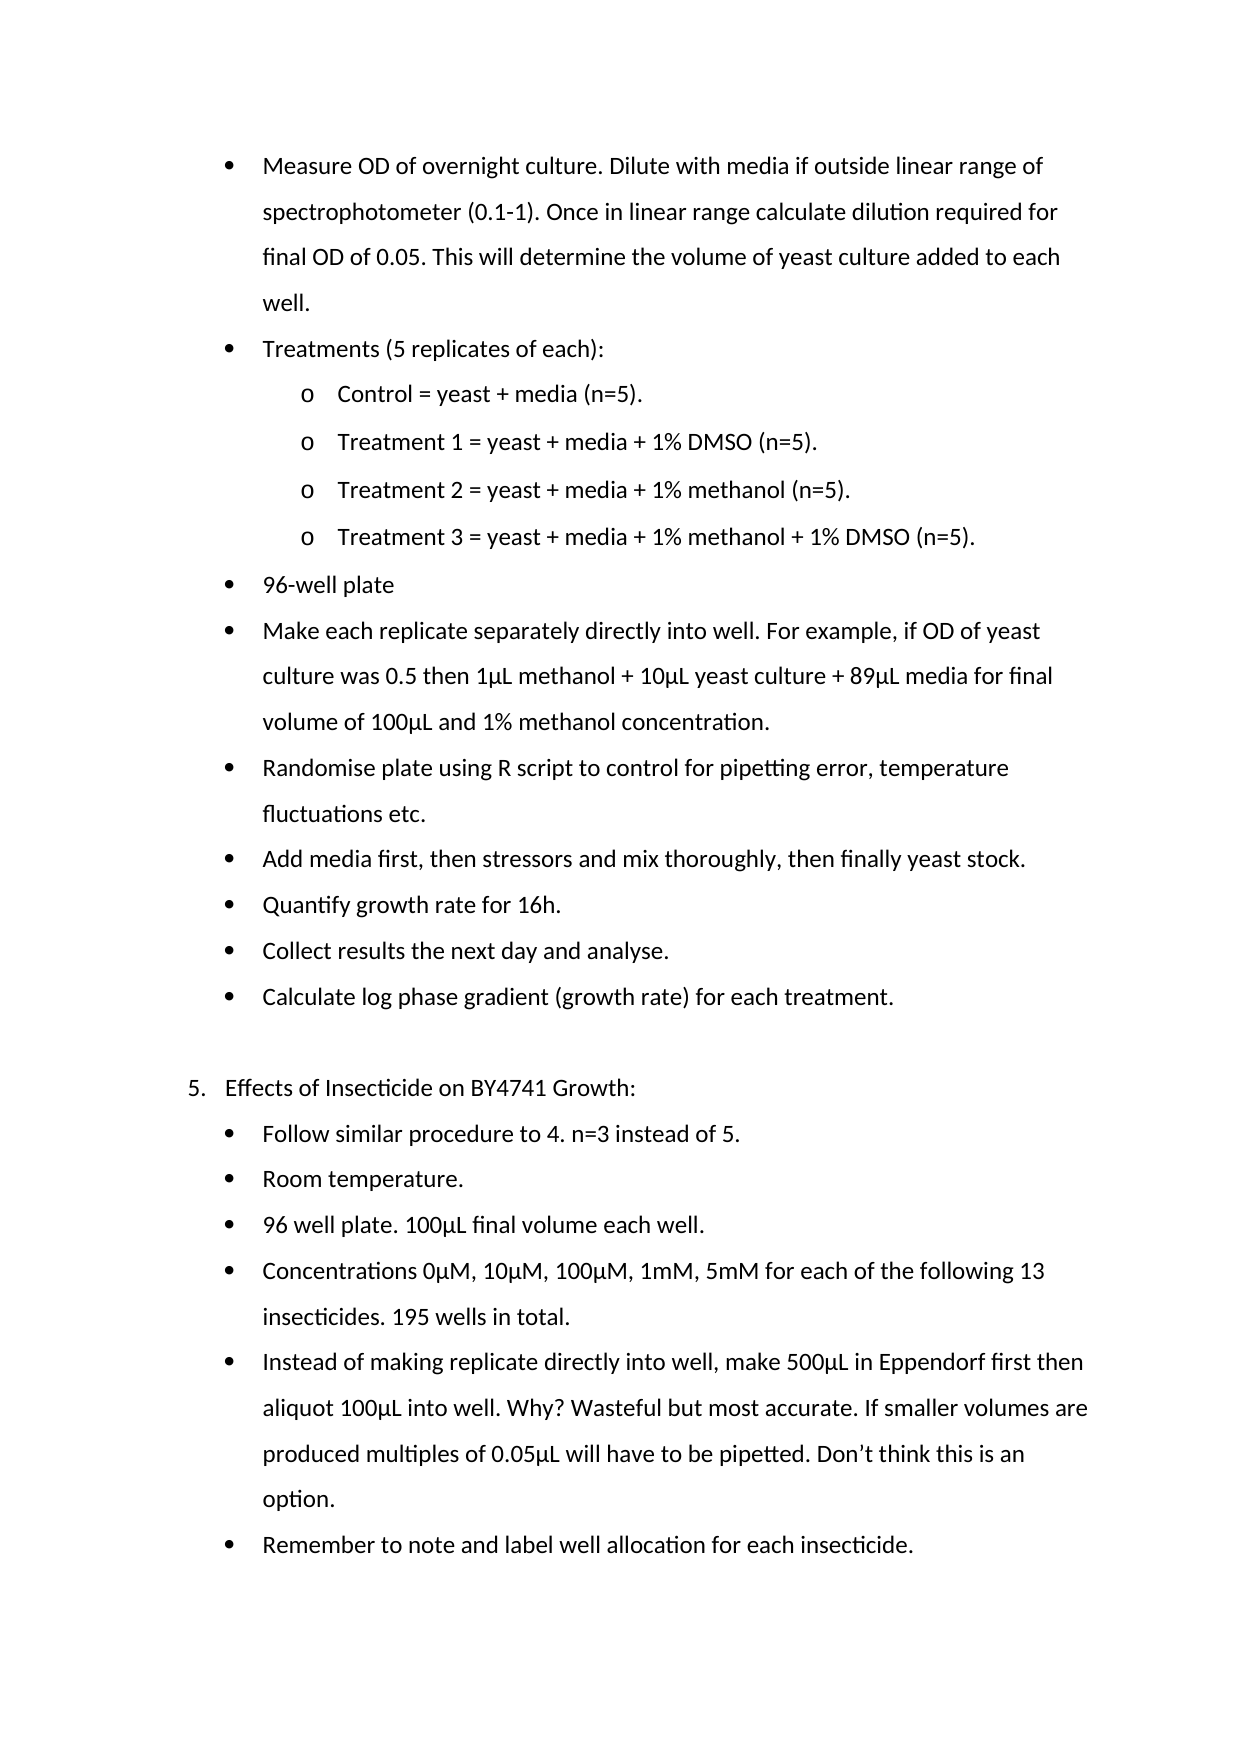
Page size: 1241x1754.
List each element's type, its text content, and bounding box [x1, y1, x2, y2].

list Calculate log phase gradient (growth rate) for each treatment. [225, 981, 1090, 1011]
list Randomise plate using R script to control for pipetting error, temperature fluctuations etc. [225, 752, 1090, 828]
list 96 well plate. 100µL final volume each well. [225, 1209, 1090, 1240]
list Measure OD of overnight culture. Dilute with media if outside linear range of spectrophotometer (0.1-1). Once in linear range calculate dilution required for final OD of 0.05. This will determine the volume of yeast culture added to each well. [225, 150, 1090, 318]
list Control = yeast + media (n=5). [300, 379, 1090, 410]
list Room temperature. [225, 1163, 1090, 1194]
list Add media first, then stressors and mix thoroughly, then finally yeast stock. [225, 843, 1090, 874]
list Make each replicate separately directly into well. For example, if OD of yeast culture was 0.5 then 1µL methanol + 10µL yeast culture + 89µL media for final volume of 100µL and 1% methanol concentration. [225, 615, 1090, 737]
list Collect results the next day and analyse. [225, 935, 1090, 965]
list Treatments (5 replicates of each): [225, 333, 1090, 363]
list Treatment 3 = yeast + media + 1% methanol + 1% DMSO (n=5). [300, 521, 1090, 553]
list Effects of Insecticide on BY4741 Growth: [187, 1072, 1090, 1103]
list 96-well plate [225, 569, 1090, 599]
list Remember to note and label well allocation for each insecticide. [225, 1529, 1090, 1560]
list Treatment 2 = yeast + media + 1% methanol (n=5). [300, 474, 1090, 506]
list Follow similar procedure to 4. n=3 instead of 5. [225, 1118, 1090, 1148]
list Concentrations 0µM, 10µM, 100µM, 1mM, 5mM for each of the following 13 insecticides. 195 wells in total. [225, 1255, 1090, 1331]
list Instead of making replicate directly into well, make 500µL in Eppendorf first then aliquot 100µL into well. Why? Wasteful but most accurate. If smaller volumes are produced multiples of 0.05µL will have to be pipetted. Don’t think this is an option. [225, 1346, 1090, 1514]
list Quantify growth rate for 16h. [225, 889, 1090, 920]
list Treatment 1 = yeast + media + 1% DMSO (n=5). [300, 426, 1090, 458]
